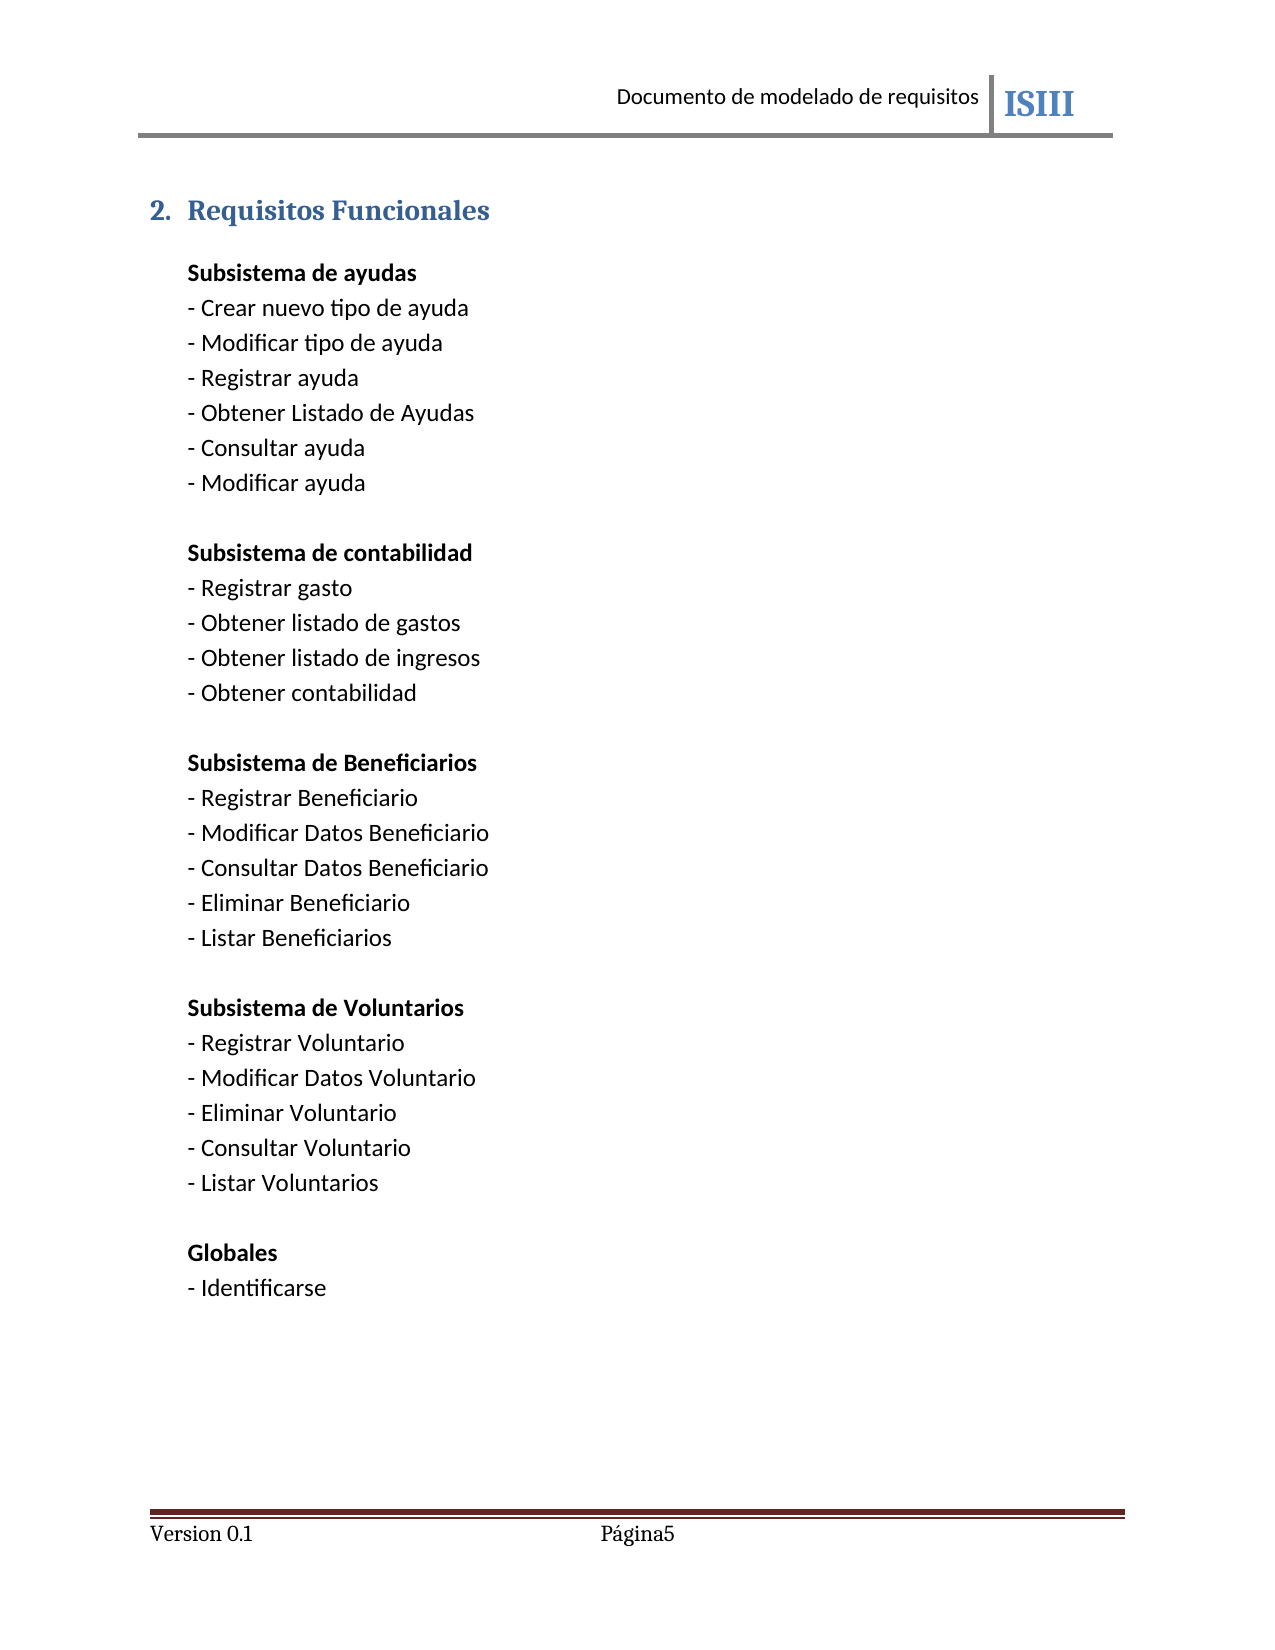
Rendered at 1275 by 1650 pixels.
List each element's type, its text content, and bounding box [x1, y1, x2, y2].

text - Modificar Datos Beneficiario [187, 817, 1125, 848]
text Subsistema de ayudas [187, 257, 1125, 288]
text - Eliminar Beneficiario [187, 887, 1125, 918]
text - Consultar Datos Beneficiario [187, 852, 1125, 883]
text Globales [187, 1237, 1125, 1268]
text - Identificarse [187, 1272, 1125, 1303]
text - Registrar Beneficiario [187, 782, 1125, 813]
text - Registrar gasto [187, 572, 1125, 603]
text Subsistema de Voluntarios [187, 992, 1125, 1023]
text - Consultar Voluntario [187, 1132, 1125, 1163]
text - Obtener contabilidad [187, 677, 1125, 708]
text - Obtener listado de gastos [187, 607, 1125, 638]
text - Registrar Voluntario [187, 1027, 1125, 1058]
text - Modificar ayuda [187, 467, 1125, 498]
text - Registrar ayuda [187, 362, 1125, 393]
text - Obtener listado de ingresos [187, 642, 1125, 673]
text - Crear nuevo tipo de ayuda [187, 292, 1125, 323]
text Subsistema de contabilidad [187, 537, 1125, 568]
text - Modificar Datos Voluntario [187, 1062, 1125, 1093]
text - Obtener Listado de Ayudas [187, 397, 1125, 428]
text - Listar Beneficiarios [187, 922, 1125, 953]
text - Listar Voluntarios [187, 1167, 1125, 1198]
text - Consultar ayuda [187, 432, 1125, 463]
subtitle Requisitos Funcionales [150, 194, 1125, 227]
text - Modificar tipo de ayuda [187, 327, 1125, 358]
text Subsistema de Beneficiarios [187, 747, 1125, 778]
text - Eliminar Voluntario [187, 1097, 1125, 1128]
